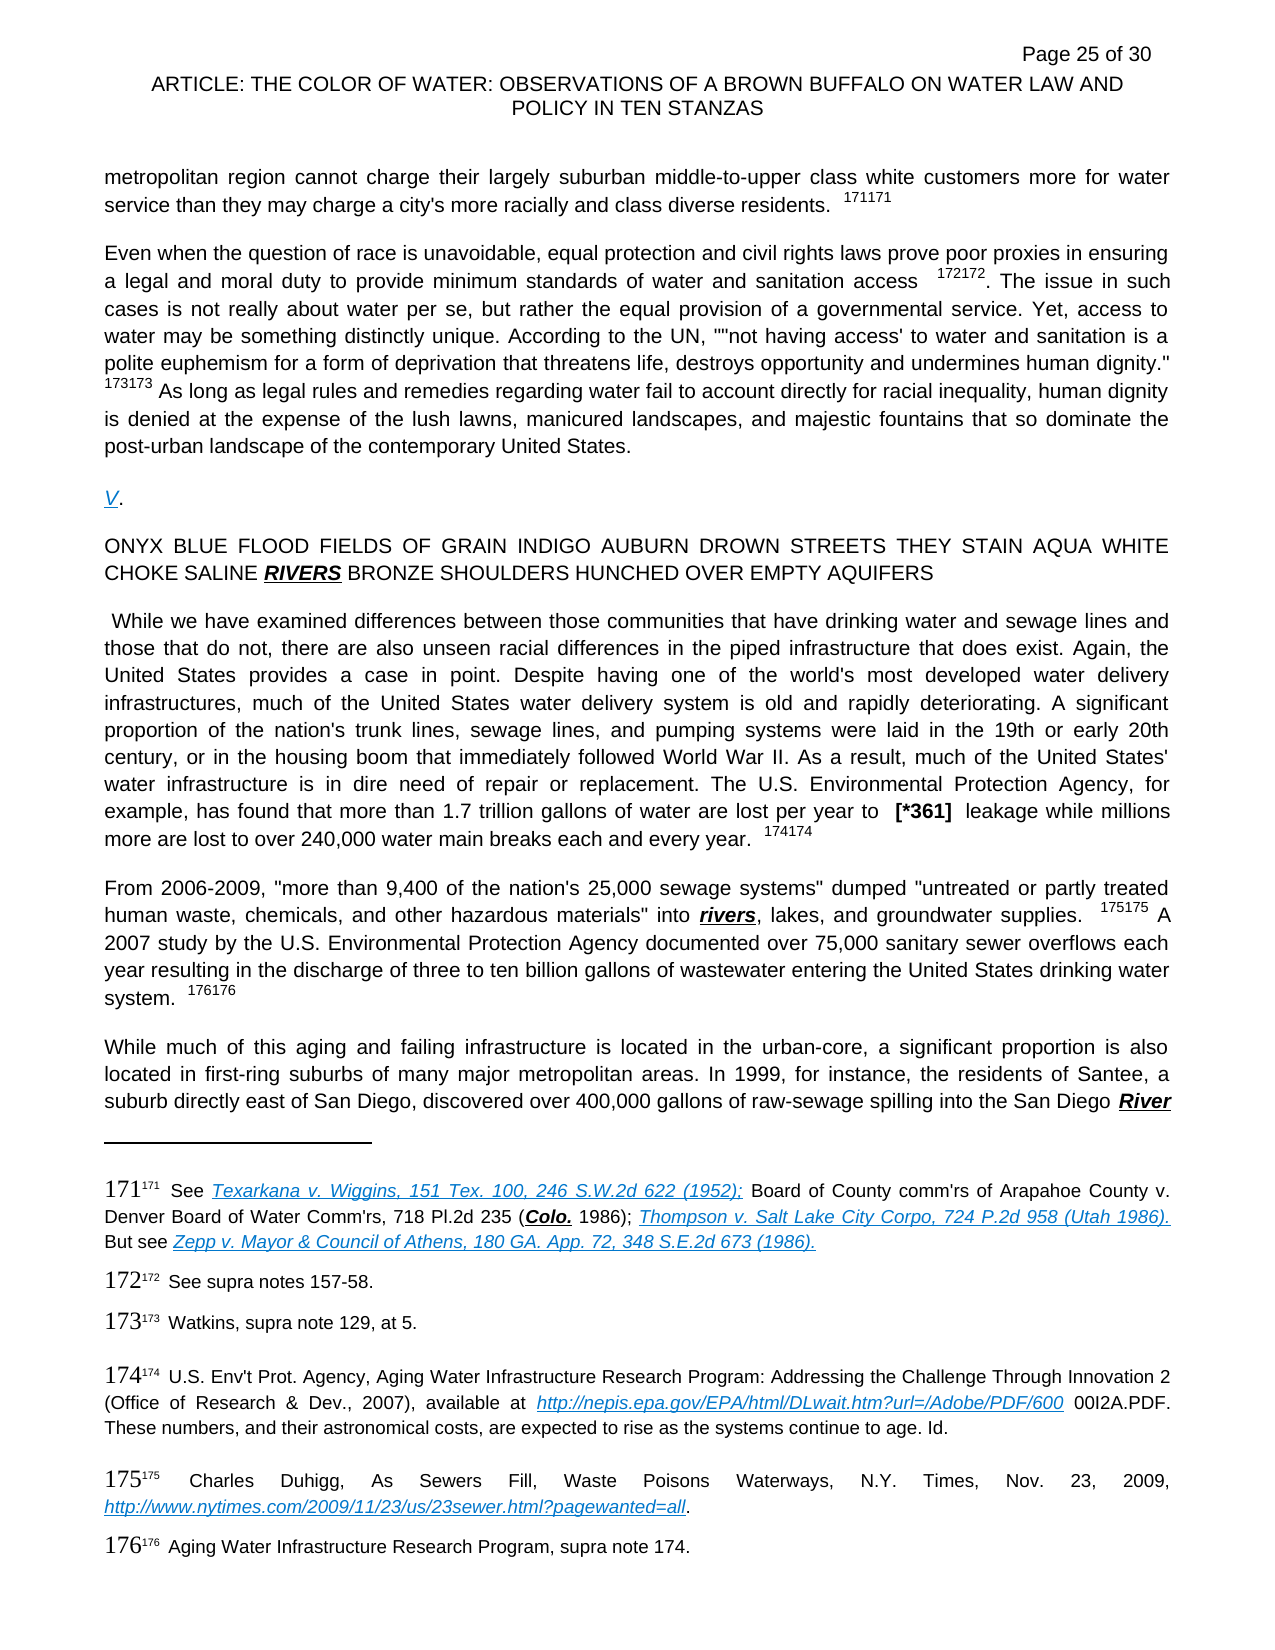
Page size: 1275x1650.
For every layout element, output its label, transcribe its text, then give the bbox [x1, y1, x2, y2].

text From 2006-2009, "more than 9,400 of the nation's 25,000 sewage systems" dumped "untreated or partly treated human waste, chemicals, and other hazardous materials" into rivers, lakes, and groundwater supplies. 175 A 2007 study by the U.S. Environmental Protection Agency documented over 75,000 sanitary sewer overflows each year resulting in the discharge of three to ten billion gallons of wastewater entering the United States drinking water system. 176 [104, 872, 1171, 1011]
text ONYX BLUE FLOOD FIELDS OF GRAIN INDIGO AUBURN DROWN STREETS THEY STAIN AQUA WHITE CHOKE SALINE RIVERS BRONZE SHOULDERS HUNCHED OVER EMPTY AQUIFERS [104, 531, 1171, 585]
text V. [104, 483, 1171, 510]
text While we have examined differences between those communities that have drinking water and sewage lines and those that do not, there are also unseen racial differences in the piped infrastructure that does exist. Again, the United States provides a case in point. Despite having one of the world's most developed water delivery infrastructures, much of the United States water delivery system is old and rapidly deteriorating. A significant proportion of the nation's trunk lines, sewage lines, and pumping systems were laid in the 19th or early 20th century, or in the housing boom that immediately followed World War II. As a result, much of the United States' water infrastructure is in dire need of repair or replacement. The U.S. Environmental Protection Agency, for example, has found that more than 1.7 trillion gallons of water are lost per year to [*361] leakage while millions more are lost to over 240,000 water main breaks each and every year. 174 [104, 606, 1171, 851]
text Even when the question of race is unavoidable, equal protection and civil rights laws prove poor proxies in ensuring a legal and moral duty to provide minimum standards of water and sanitation access 172. The issue in such cases is not really about water per se, but rather the equal provision of a governmental service. Yet, access to water may be something distinctly unique. According to the UN, ""not having access' to water and sanitation is a polite euphemism for a form of deprivation that threatens life, destroys opportunity and undermines human dignity." 173 As long as legal rules and remedies regarding water fail to account directly for racial inequality, human dignity is denied at the expense of the lush lawns, manicured landscapes, and majestic fountains that so dominate the post-urban landscape of the contemporary United States. [104, 238, 1171, 458]
text While much of this aging and failing infrastructure is located in the urban-core, a significant proportion is also located in first-ring suburbs of many major metropolitan areas. In 1999, for instance, the residents of Santee, a suburb directly east of San Diego, discovered over 400,000 gallons of raw-sewage spilling into the San Diego River after a fifty-year-old sewer main line ruptured. 177 Importantly, such first-tier suburbs are rapidly becoming home to Latino, Asian, and other immigrants. 178 Indeed, during the last ten years, more non-white immigrants lived in these older suburbs than in cities, and their growth rates there exceeded those in the cities. 179 In addition to being non-white, these immigrants have minimal to no English proficiency and are less likely to be U.S. citizens. 180 Though communities of color are no longer confined to an urban core, racial and ethnic concentrations throughout metropolitan regions are compounded by concentrated poverty, linguistic segregation, and alienation from the polity. In the aggregate, such factors compound the ability of communities to advocate for the necessary improvements to their water infrastructure. [104, 1032, 1171, 1113]
